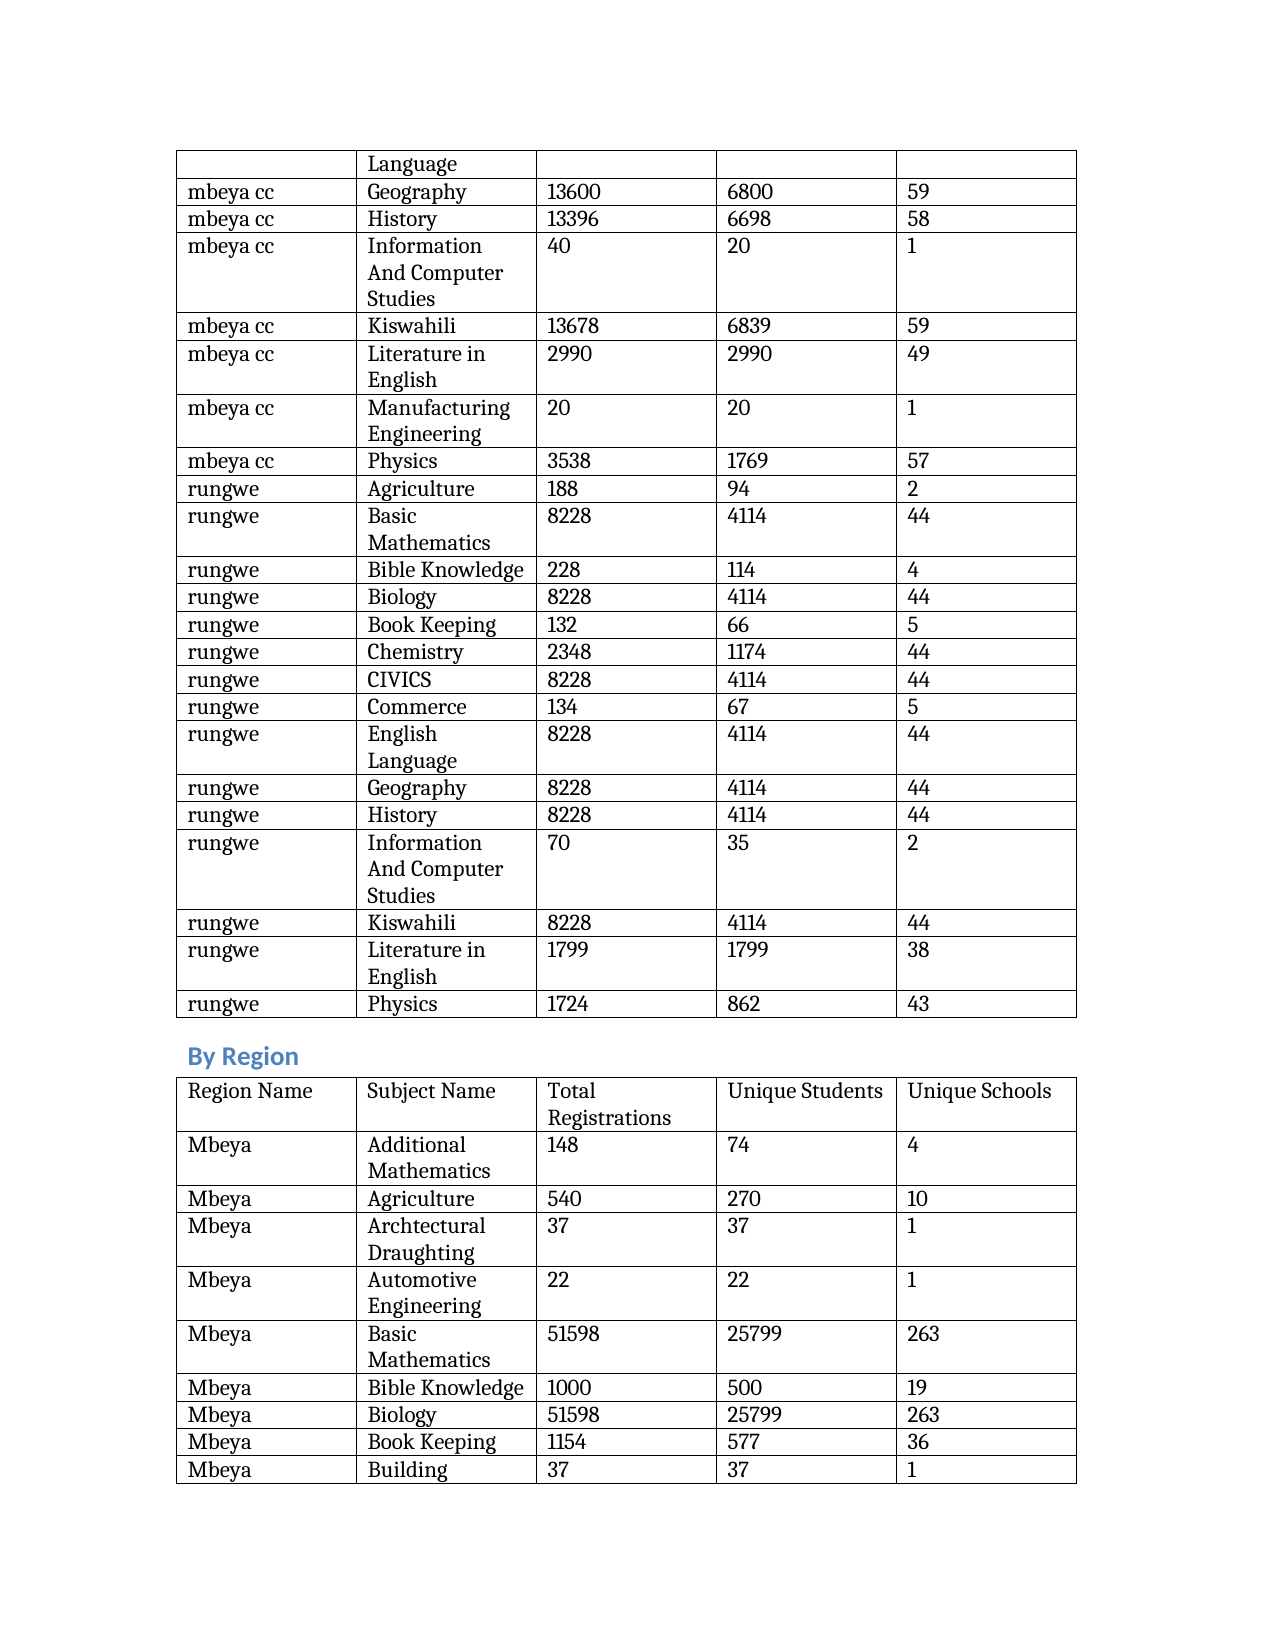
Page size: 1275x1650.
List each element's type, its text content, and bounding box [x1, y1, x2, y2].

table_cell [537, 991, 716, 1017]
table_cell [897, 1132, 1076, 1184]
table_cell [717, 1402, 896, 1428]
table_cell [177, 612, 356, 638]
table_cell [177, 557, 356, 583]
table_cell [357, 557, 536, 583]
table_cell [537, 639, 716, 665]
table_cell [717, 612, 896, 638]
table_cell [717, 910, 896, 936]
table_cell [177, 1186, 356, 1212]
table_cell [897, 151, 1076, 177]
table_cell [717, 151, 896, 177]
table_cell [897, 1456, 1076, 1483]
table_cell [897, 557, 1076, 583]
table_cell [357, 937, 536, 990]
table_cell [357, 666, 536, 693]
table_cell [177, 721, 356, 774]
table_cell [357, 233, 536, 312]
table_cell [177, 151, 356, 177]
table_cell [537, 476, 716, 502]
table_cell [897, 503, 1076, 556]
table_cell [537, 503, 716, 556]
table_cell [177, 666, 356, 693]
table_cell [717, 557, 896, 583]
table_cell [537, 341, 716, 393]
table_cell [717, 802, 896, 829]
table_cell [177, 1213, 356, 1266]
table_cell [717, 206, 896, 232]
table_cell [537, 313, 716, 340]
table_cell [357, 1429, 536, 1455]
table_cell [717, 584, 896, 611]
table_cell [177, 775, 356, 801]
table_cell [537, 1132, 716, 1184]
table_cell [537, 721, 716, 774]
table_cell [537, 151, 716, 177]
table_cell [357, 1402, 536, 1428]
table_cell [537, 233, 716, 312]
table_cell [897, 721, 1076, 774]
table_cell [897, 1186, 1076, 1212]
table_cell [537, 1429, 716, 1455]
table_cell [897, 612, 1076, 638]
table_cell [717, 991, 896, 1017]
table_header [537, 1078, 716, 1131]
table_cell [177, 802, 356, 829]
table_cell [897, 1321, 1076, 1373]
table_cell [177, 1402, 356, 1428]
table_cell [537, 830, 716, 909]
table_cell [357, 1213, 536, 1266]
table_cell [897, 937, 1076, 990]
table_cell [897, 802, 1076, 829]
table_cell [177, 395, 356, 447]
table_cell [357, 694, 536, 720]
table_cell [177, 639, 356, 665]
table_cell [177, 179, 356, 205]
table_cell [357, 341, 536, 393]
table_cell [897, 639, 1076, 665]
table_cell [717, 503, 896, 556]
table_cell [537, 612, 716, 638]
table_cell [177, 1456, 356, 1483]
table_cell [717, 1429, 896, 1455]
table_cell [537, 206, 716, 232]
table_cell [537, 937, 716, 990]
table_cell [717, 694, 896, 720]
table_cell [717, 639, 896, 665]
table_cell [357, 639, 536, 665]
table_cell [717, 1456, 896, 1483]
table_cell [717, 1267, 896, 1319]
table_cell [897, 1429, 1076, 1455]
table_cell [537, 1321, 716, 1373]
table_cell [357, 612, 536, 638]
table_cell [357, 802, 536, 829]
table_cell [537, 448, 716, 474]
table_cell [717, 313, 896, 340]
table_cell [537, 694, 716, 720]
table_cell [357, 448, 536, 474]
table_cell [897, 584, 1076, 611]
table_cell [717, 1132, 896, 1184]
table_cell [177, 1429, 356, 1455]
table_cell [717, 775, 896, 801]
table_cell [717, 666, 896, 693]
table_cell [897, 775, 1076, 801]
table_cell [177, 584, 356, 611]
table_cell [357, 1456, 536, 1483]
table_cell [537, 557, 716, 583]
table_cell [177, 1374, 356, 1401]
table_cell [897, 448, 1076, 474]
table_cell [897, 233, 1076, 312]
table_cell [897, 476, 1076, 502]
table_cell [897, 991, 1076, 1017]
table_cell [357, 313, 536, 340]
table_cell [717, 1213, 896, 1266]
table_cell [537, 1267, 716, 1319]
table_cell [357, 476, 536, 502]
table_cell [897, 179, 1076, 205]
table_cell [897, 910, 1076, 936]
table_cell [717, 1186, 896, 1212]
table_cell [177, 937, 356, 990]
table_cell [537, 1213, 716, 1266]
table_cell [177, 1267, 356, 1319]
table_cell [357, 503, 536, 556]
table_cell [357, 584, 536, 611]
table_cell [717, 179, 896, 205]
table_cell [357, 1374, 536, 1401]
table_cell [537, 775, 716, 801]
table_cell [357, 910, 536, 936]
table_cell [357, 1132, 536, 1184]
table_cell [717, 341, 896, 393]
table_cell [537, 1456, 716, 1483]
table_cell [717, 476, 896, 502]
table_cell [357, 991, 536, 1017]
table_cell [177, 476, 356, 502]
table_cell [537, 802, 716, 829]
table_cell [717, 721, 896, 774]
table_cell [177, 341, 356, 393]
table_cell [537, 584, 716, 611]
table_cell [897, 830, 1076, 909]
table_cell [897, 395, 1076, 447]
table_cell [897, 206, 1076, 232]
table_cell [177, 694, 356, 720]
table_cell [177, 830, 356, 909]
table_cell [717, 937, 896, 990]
subtitle By Region [187, 1039, 1087, 1072]
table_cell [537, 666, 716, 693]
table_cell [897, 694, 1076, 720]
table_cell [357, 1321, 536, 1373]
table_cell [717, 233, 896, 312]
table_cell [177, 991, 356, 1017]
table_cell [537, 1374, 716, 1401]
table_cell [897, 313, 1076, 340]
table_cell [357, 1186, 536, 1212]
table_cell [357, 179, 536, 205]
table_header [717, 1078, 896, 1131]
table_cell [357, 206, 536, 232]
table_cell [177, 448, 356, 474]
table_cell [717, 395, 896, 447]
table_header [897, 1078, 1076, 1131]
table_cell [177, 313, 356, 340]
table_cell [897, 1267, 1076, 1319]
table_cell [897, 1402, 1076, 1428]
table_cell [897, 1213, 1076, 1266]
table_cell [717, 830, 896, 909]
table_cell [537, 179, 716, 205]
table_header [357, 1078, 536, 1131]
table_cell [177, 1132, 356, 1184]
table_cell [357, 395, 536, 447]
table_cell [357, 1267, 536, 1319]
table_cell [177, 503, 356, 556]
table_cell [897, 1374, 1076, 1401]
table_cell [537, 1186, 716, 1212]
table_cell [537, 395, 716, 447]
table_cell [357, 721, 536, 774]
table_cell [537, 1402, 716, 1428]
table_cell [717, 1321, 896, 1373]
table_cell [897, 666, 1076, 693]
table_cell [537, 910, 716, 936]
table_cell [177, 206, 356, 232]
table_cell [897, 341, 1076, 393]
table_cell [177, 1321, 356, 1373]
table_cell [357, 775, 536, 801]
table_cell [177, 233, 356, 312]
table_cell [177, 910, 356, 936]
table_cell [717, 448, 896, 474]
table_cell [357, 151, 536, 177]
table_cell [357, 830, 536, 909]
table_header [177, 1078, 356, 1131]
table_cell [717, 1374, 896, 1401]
